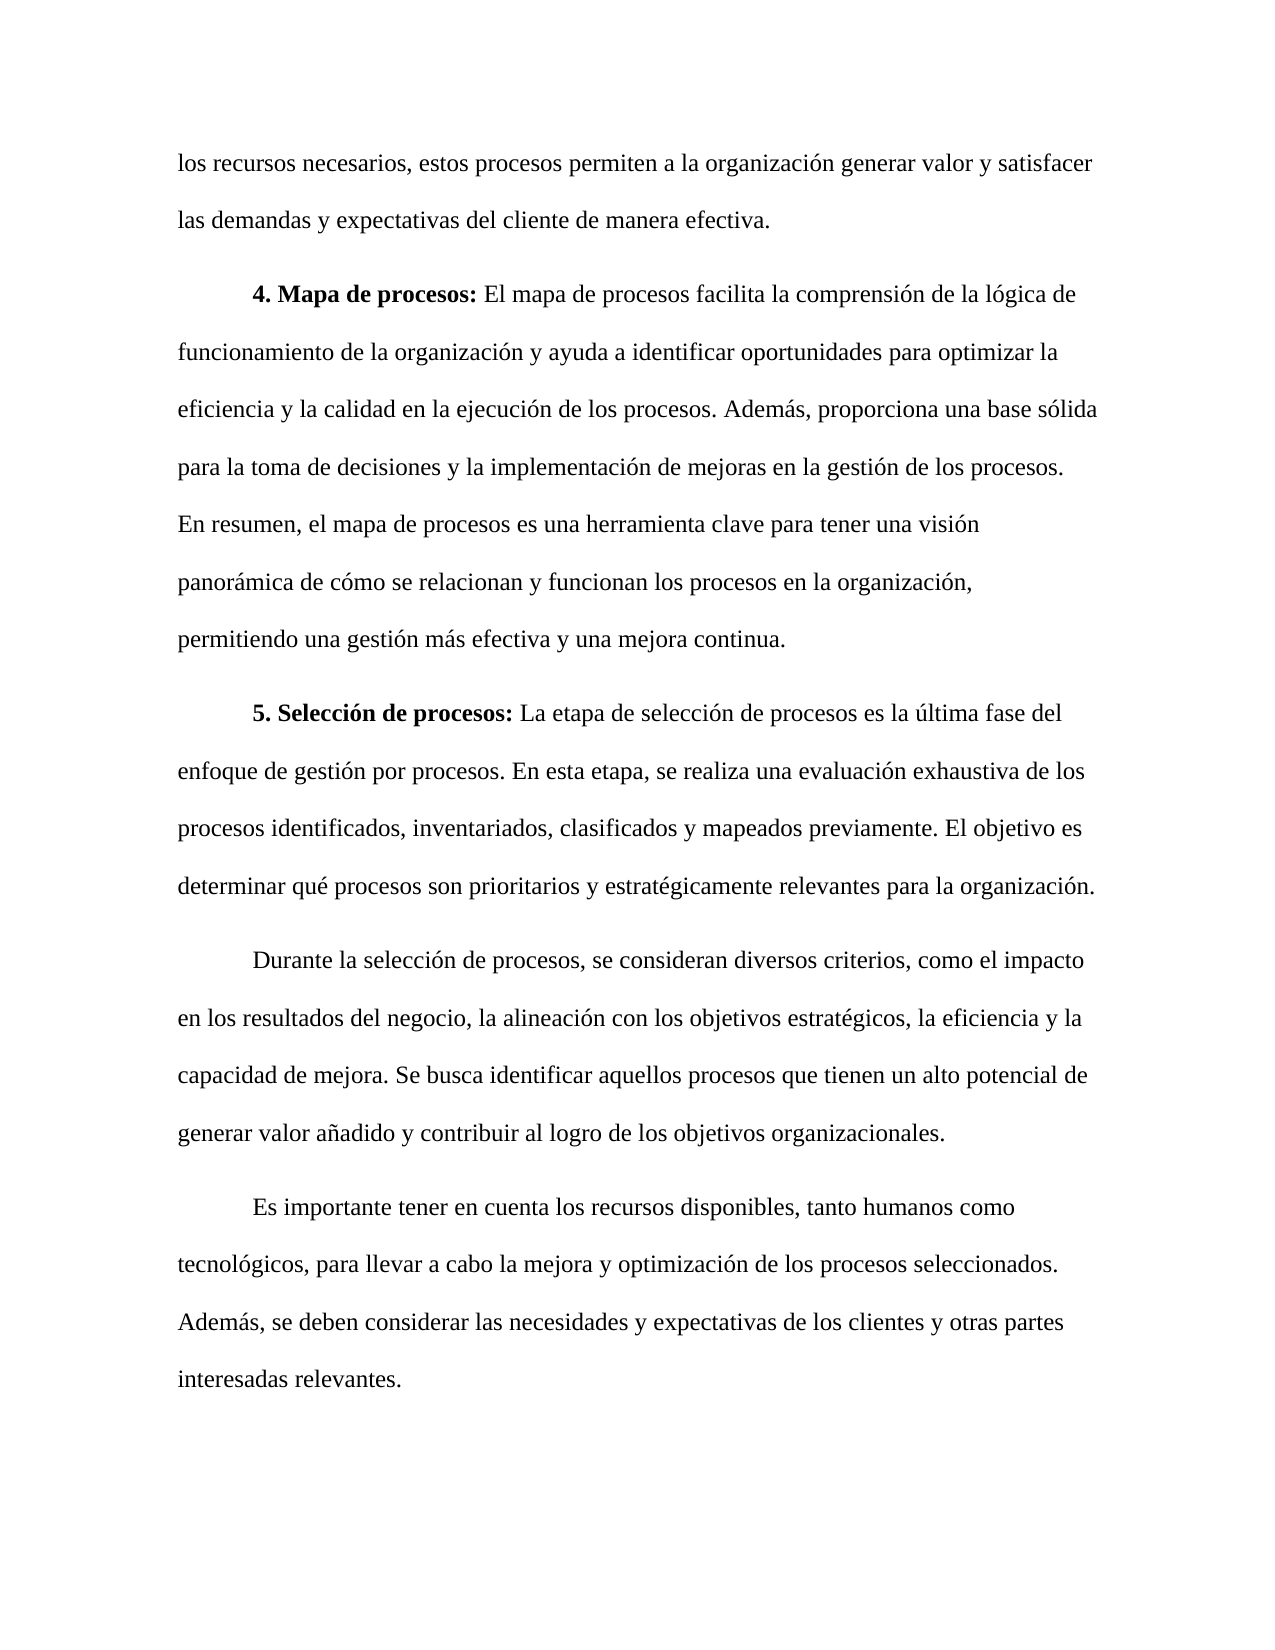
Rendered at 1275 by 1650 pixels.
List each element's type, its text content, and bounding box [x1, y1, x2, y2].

text Es importante tener en cuenta los recursos disponibles, tanto humanos como tecnológicos, para llevar a cabo la mejora y optimización de los procesos seleccionados. Además, se deben considerar las necesidades y expectativas de los clientes y otras partes interesadas relevantes. [177, 1192, 1098, 1393]
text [177, 148, 1098, 234]
text Durante la selección de procesos, se consideran diversos criterios, como el impacto en los resultados del negocio, la alineación con los objetivos estratégicos, la eficiencia y la capacidad de mejora. Se busca identificar aquellos procesos que tienen un alto potencial de generar valor añadido y contribuir al logro de los objetivos organizacionales. [177, 945, 1098, 1146]
text 4. Mapa de procesos: El mapa de procesos facilita la comprensión de la lógica de funcionamiento de la organización y ayuda a identificar oportunidades para optimizar la eficiencia y la calidad en la ejecución de los procesos. Además, proporciona una base sólida para la toma de decisiones y la implementación de mejoras en la gestión de los procesos. En resumen, el mapa de procesos es una herramienta clave para tener una visión panorámica de cómo se relacionan y funcionan los procesos en la organización, permitiendo una gestión más efectiva y una mejora continua. [177, 279, 1098, 653]
text 5. Selección de procesos: La etapa de selección de procesos es la última fase del enfoque de gestión por procesos. En esta etapa, se realiza una evaluación exhaustiva de los procesos identificados, inventariados, clasificados y mapeados previamente. El objetivo es determinar qué procesos son prioritarios y estratégicamente relevantes para la organización. [177, 698, 1098, 900]
